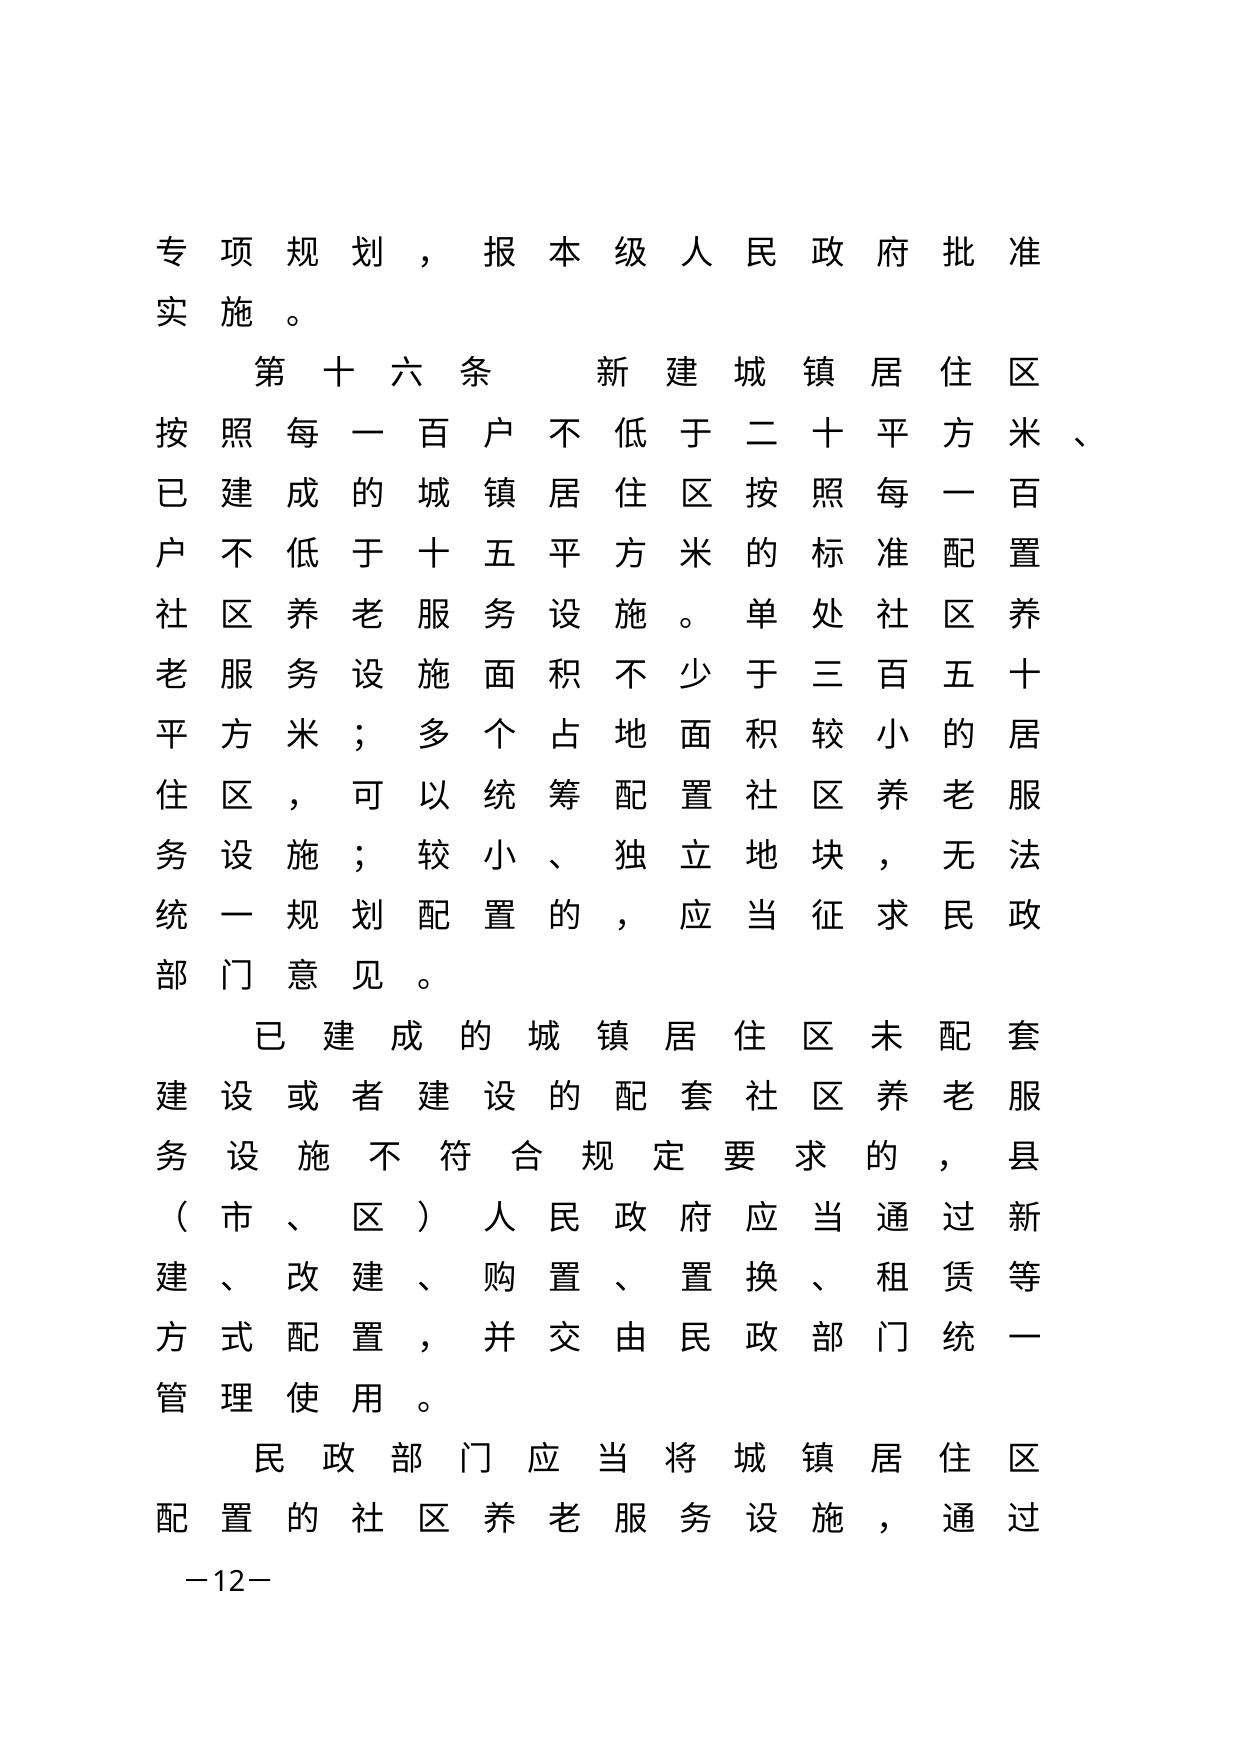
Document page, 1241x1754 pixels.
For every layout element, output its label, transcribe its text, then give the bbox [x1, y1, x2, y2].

text 民政部门应当将城镇居住区配置的社区养老服务设施，通过公开竞争等方式无偿或者低偿委托养老服务组织运营。 [155, 1426, 1073, 1546]
text 已建成的城镇居住区未配套建设或者建设的配套社区养老服务设施不符合规定要求的，县（市、区）人民政府应当通过新建、改建、购置、置换、租赁等方式配置，并交由民政部门统一管理使用。 [155, 1003, 1073, 1426]
text 第十六条 新建城镇居住区按照每一百户不低于二十平方米、已建成的城镇居住区按照每一百户不低于十五平方米的标准配置社区养老服务设施。单处社区养老服务设施面积不少于三百五十平方米；多个占地面积较小的居住区，可以统筹配置社区养老服务设施；较小、独立地块，无法统一规划配置的，应当征求民政部门意见。 [155, 340, 1073, 1003]
text 市、县（市）民政部门应当会同自然资源和规划、住房城乡建设等部门，根据国土空间总体规划、经济社会发展水平、人口老龄化发展趋势和养老服务需求等情况，编制养老服务设施建设专项规划，报本级人民政府批准实施。 [155, 219, 1073, 340]
